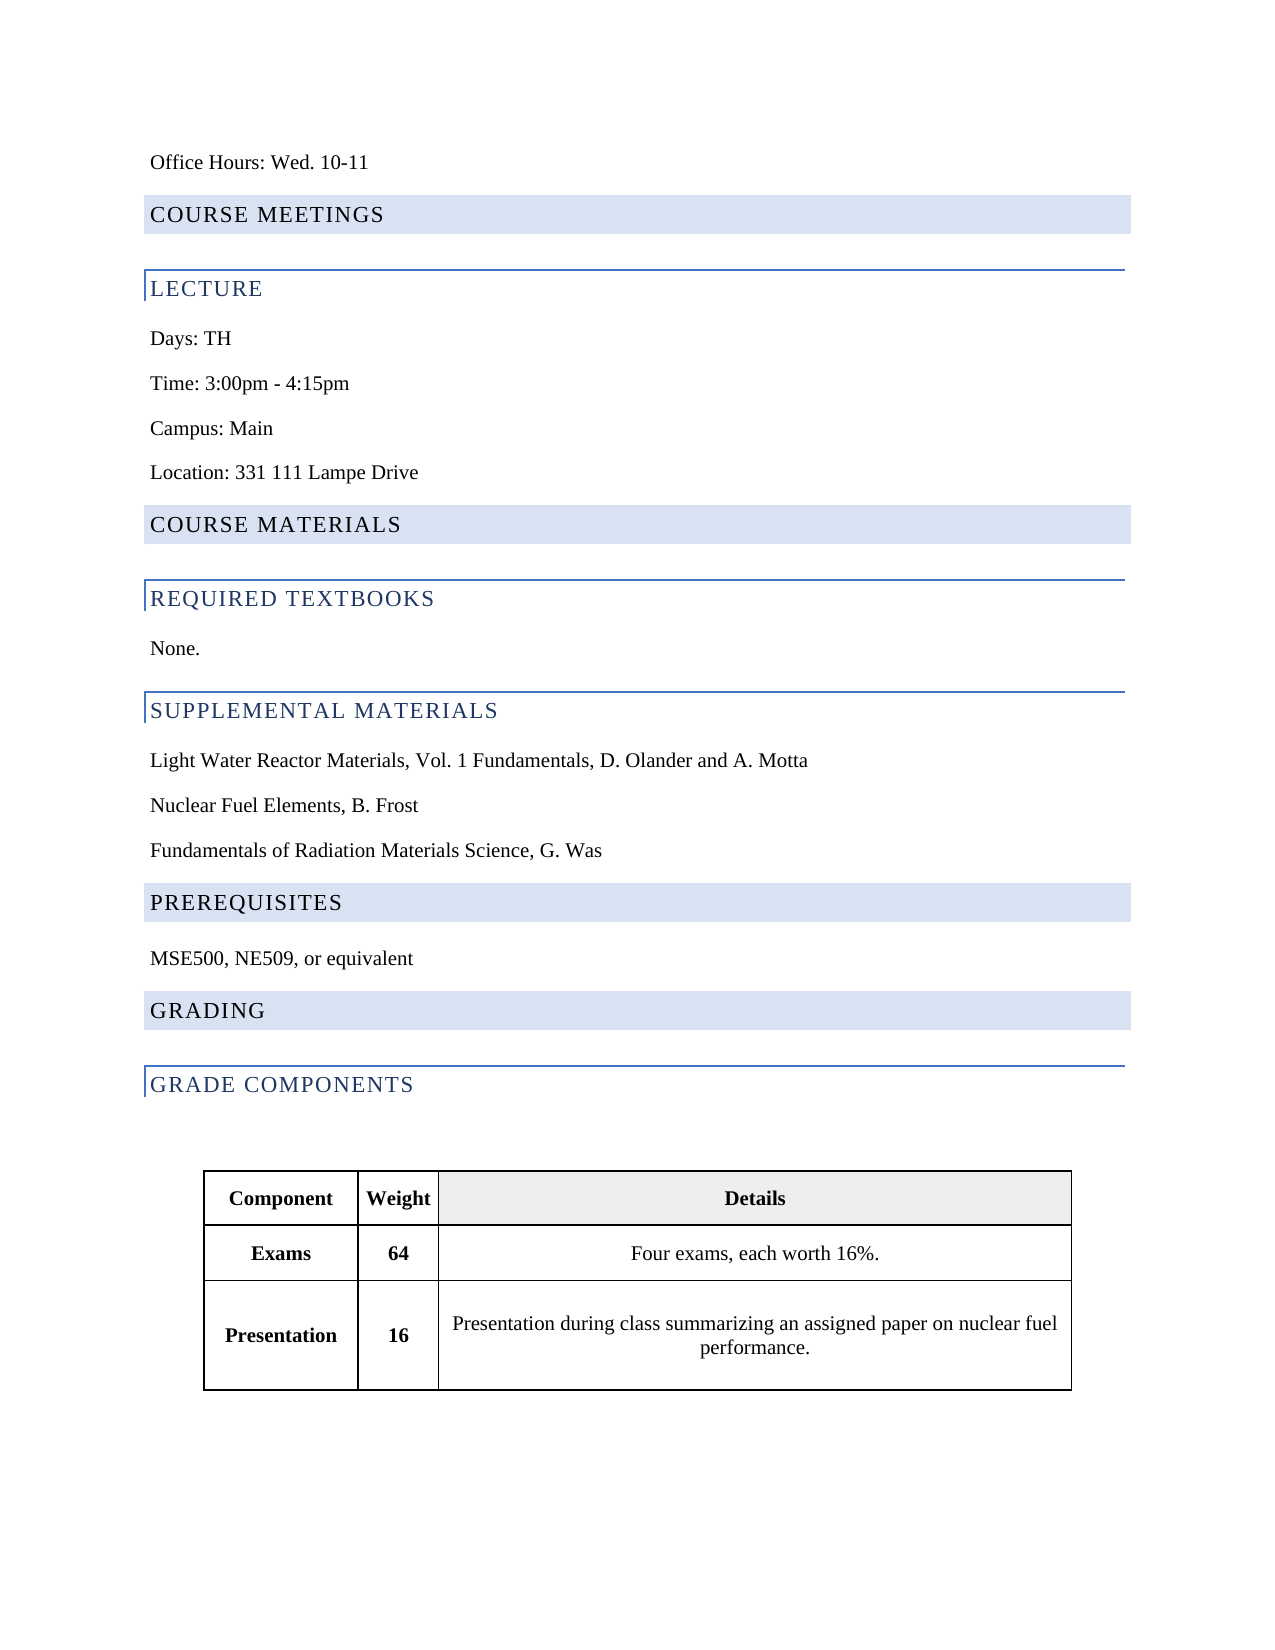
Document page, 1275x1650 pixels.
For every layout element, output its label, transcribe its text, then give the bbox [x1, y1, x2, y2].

text None. [150, 636, 1125, 660]
table_header Weight [359, 1172, 438, 1224]
text Office Hours: Wed. 10-11 [150, 150, 1125, 174]
table_cell Four exams, each worth 16%. [439, 1226, 1071, 1279]
table_cell 64 [359, 1226, 438, 1279]
text Nuclear Fuel Elements, B. Frost [150, 793, 1125, 817]
subtitle Supplemental Materials [146, 693, 1125, 723]
subtitle Course Materials [150, 511, 1125, 538]
text Days: TH [150, 326, 1125, 350]
table_cell Presentation during class summarizing an assigned paper on nuclear fuel performance. [439, 1281, 1071, 1389]
subtitle Grading [150, 998, 1125, 1024]
subtitle Prerequisites [150, 889, 1125, 915]
text Fundamentals of Radiation Materials Science, G. Was [150, 838, 1125, 862]
table_cell 16 [359, 1281, 438, 1389]
subtitle Course Meetings [150, 201, 1125, 227]
subtitle Grade Components [146, 1067, 1125, 1097]
subtitle Lecture [146, 271, 1125, 301]
text Campus: Main [150, 415, 1125, 439]
text Time: 3:00pm - 4:15pm [150, 371, 1125, 394]
text MSE500, NE509, or equivalent [150, 946, 1125, 970]
table_header Component [205, 1172, 357, 1224]
text Light Water Reactor Materials, Vol. 1 Fundamentals, D. Olander and A. Motta [150, 748, 1125, 772]
table_header Details [439, 1172, 1071, 1224]
table_cell Exams [205, 1226, 357, 1279]
table_cell Presentation [205, 1281, 357, 1389]
text Location: 331 111 Lampe Drive [150, 460, 1125, 484]
subtitle Required Textbooks [146, 581, 1125, 611]
